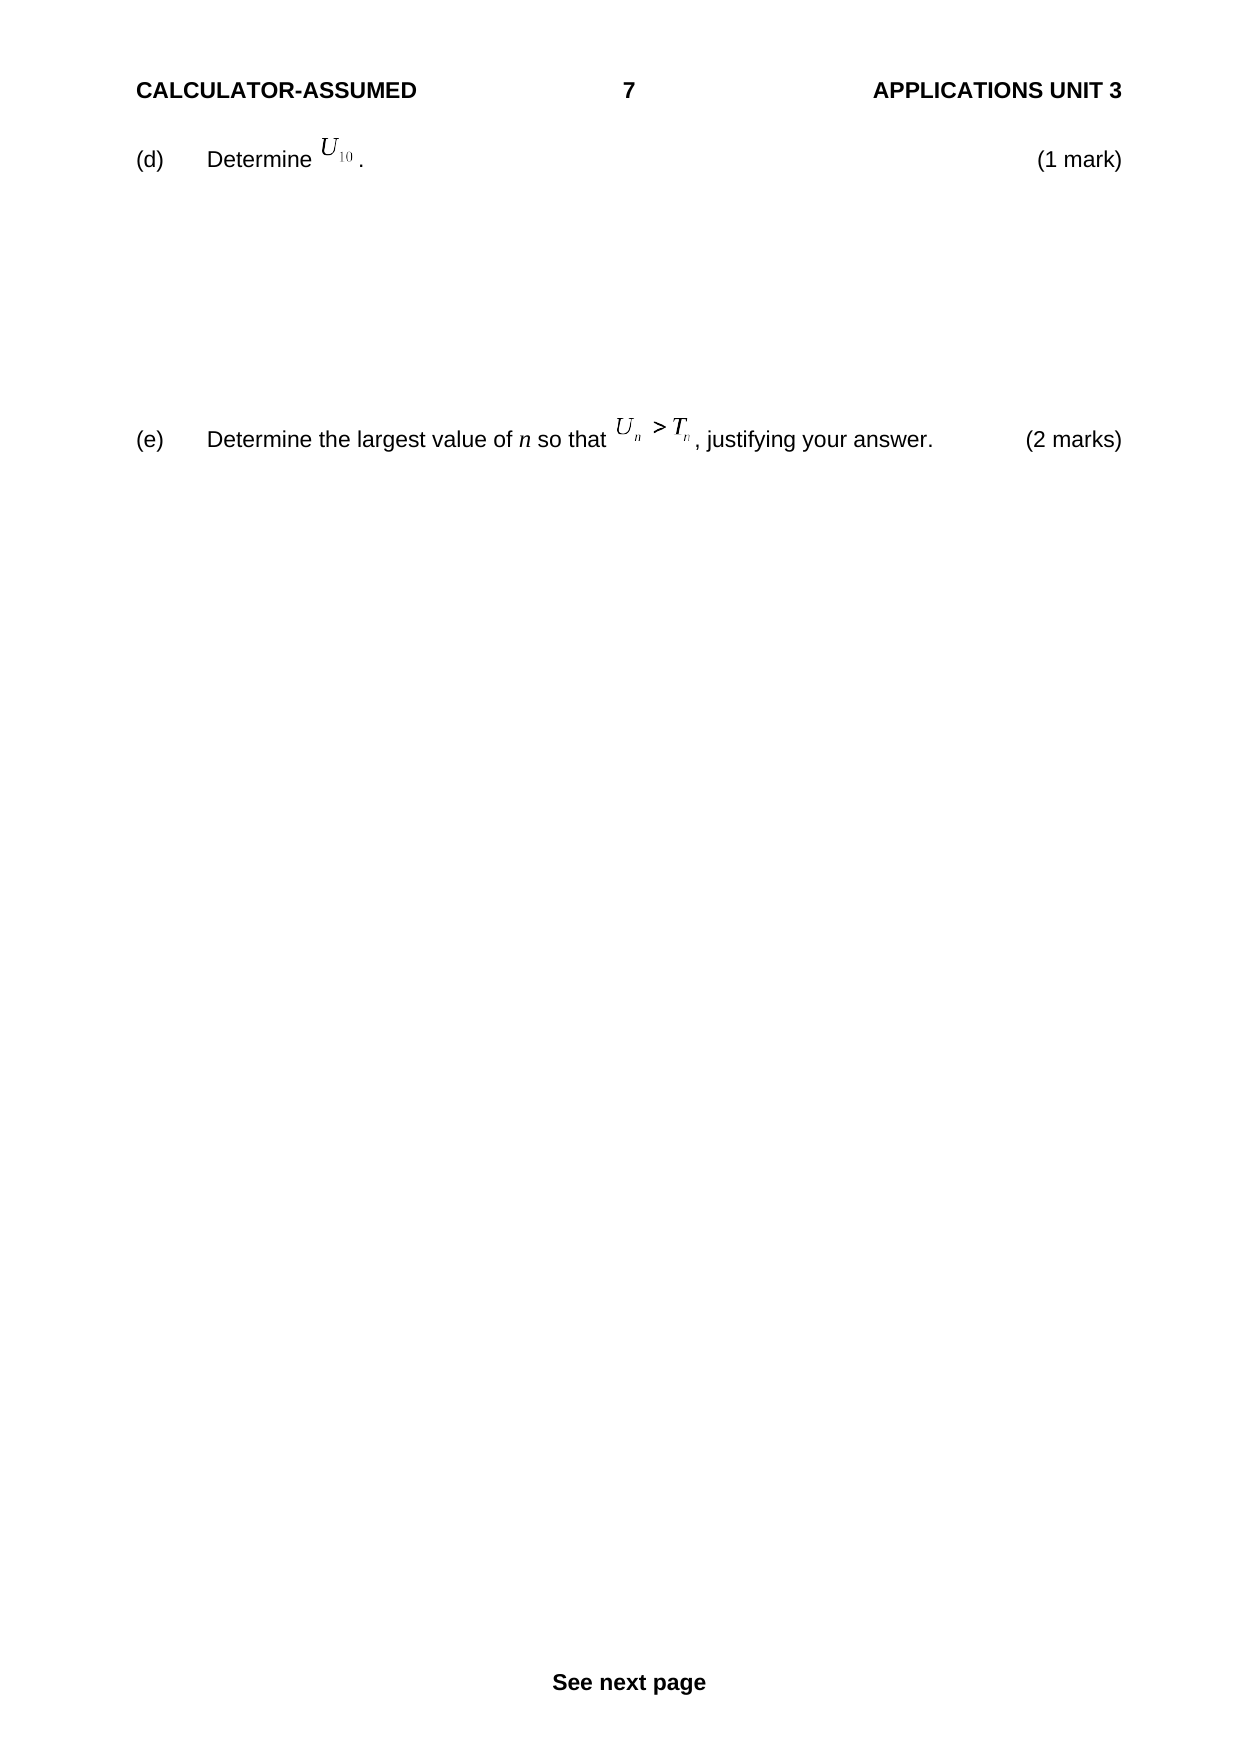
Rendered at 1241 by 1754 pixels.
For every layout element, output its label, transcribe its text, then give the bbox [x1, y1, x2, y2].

text (e) Determine the largest value of n so that , justifying your answer. (2 marks) [136, 409, 1122, 452]
text (d) Determine . (1 mark) [136, 130, 1122, 172]
